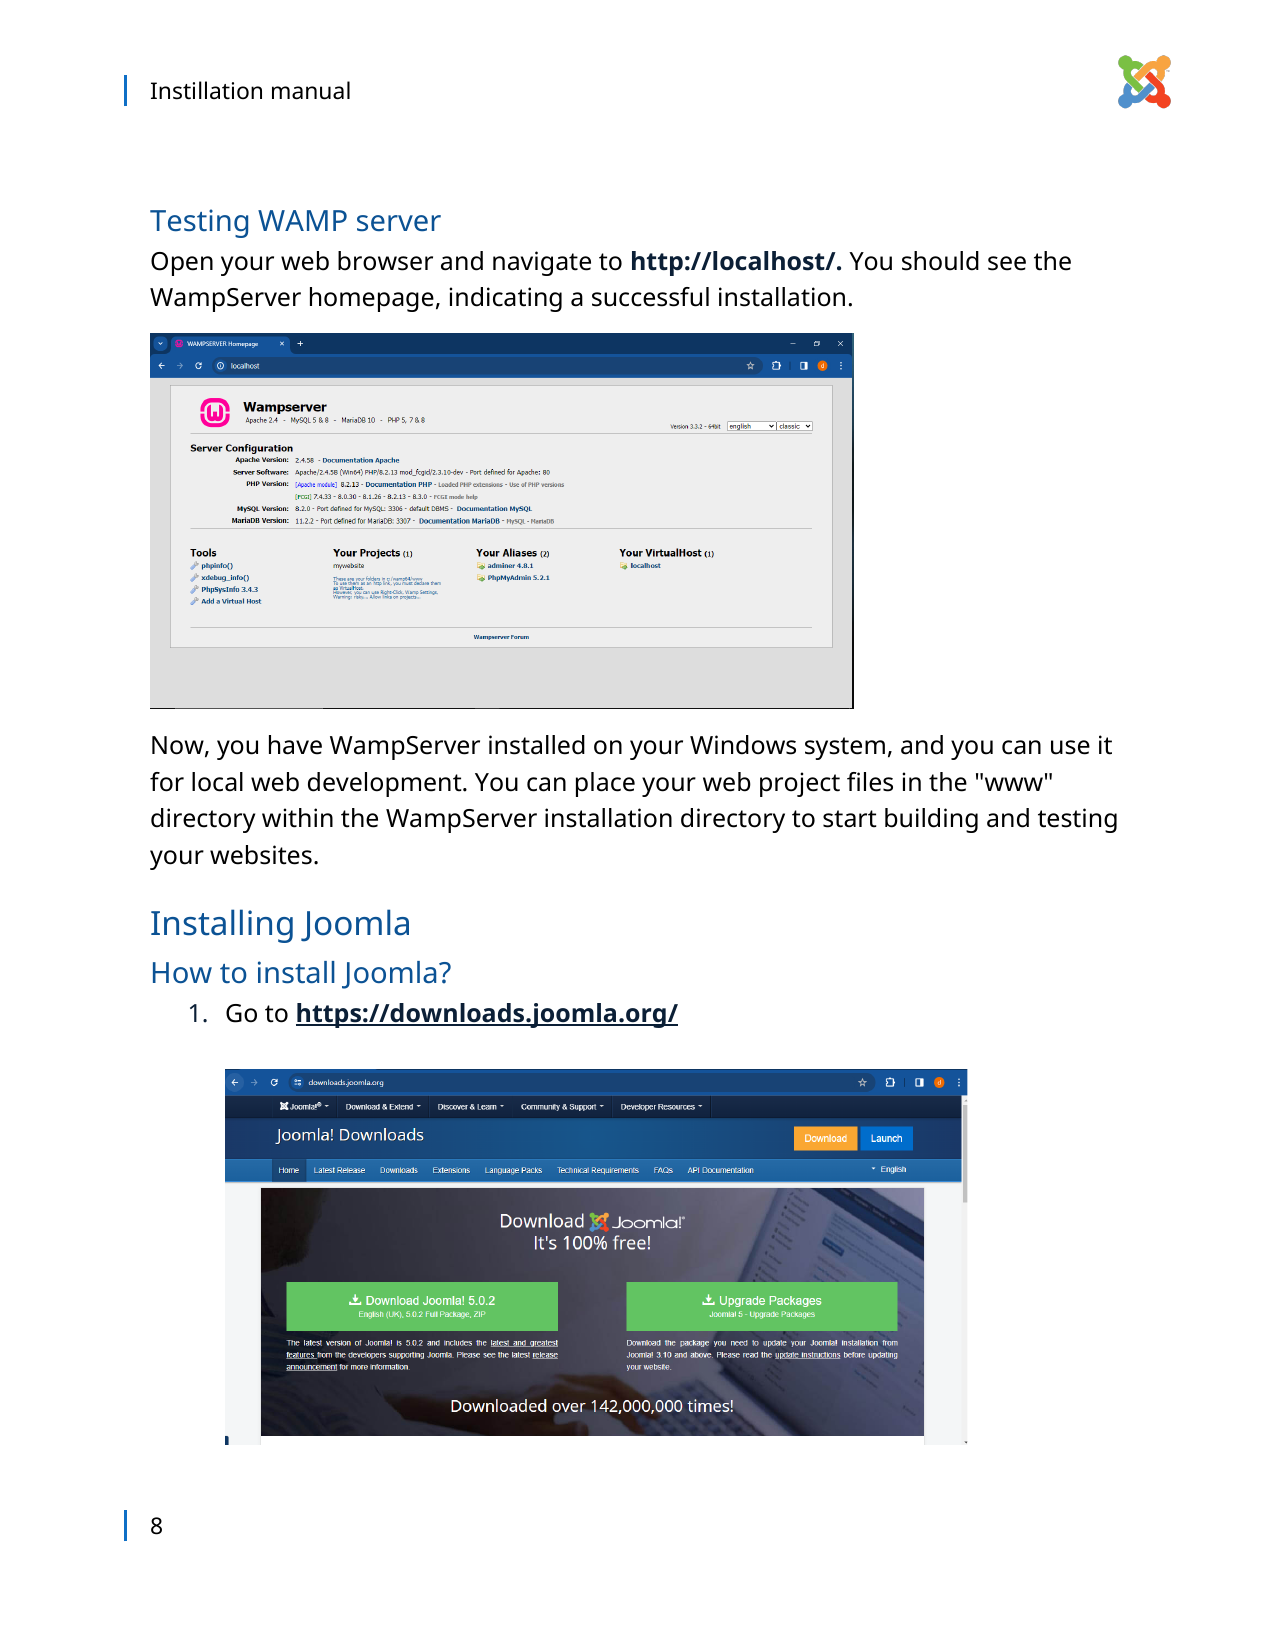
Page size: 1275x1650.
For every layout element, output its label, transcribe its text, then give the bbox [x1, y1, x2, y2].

picture [225, 1069, 968, 1445]
subtitle Testing WAMP server [150, 200, 1125, 240]
picture [150, 333, 854, 709]
list Go to https://downloads.joomla.org/ [187, 996, 1125, 1030]
subtitle Installing Joomla [150, 900, 1125, 945]
text Now, you have WampServer installed on your Windows system, and you can use it for local web development. You can place your web project files in the "www" directory within the WampServer installation directory to start building and testing your websites. [150, 728, 1125, 872]
picture [1105, 42, 1183, 121]
text Open your web browser and navigate to http://localhost/. You should see the WampServer homepage, indicating a successful installation. [150, 243, 1125, 314]
subtitle How to install Joomla? [150, 953, 1125, 992]
